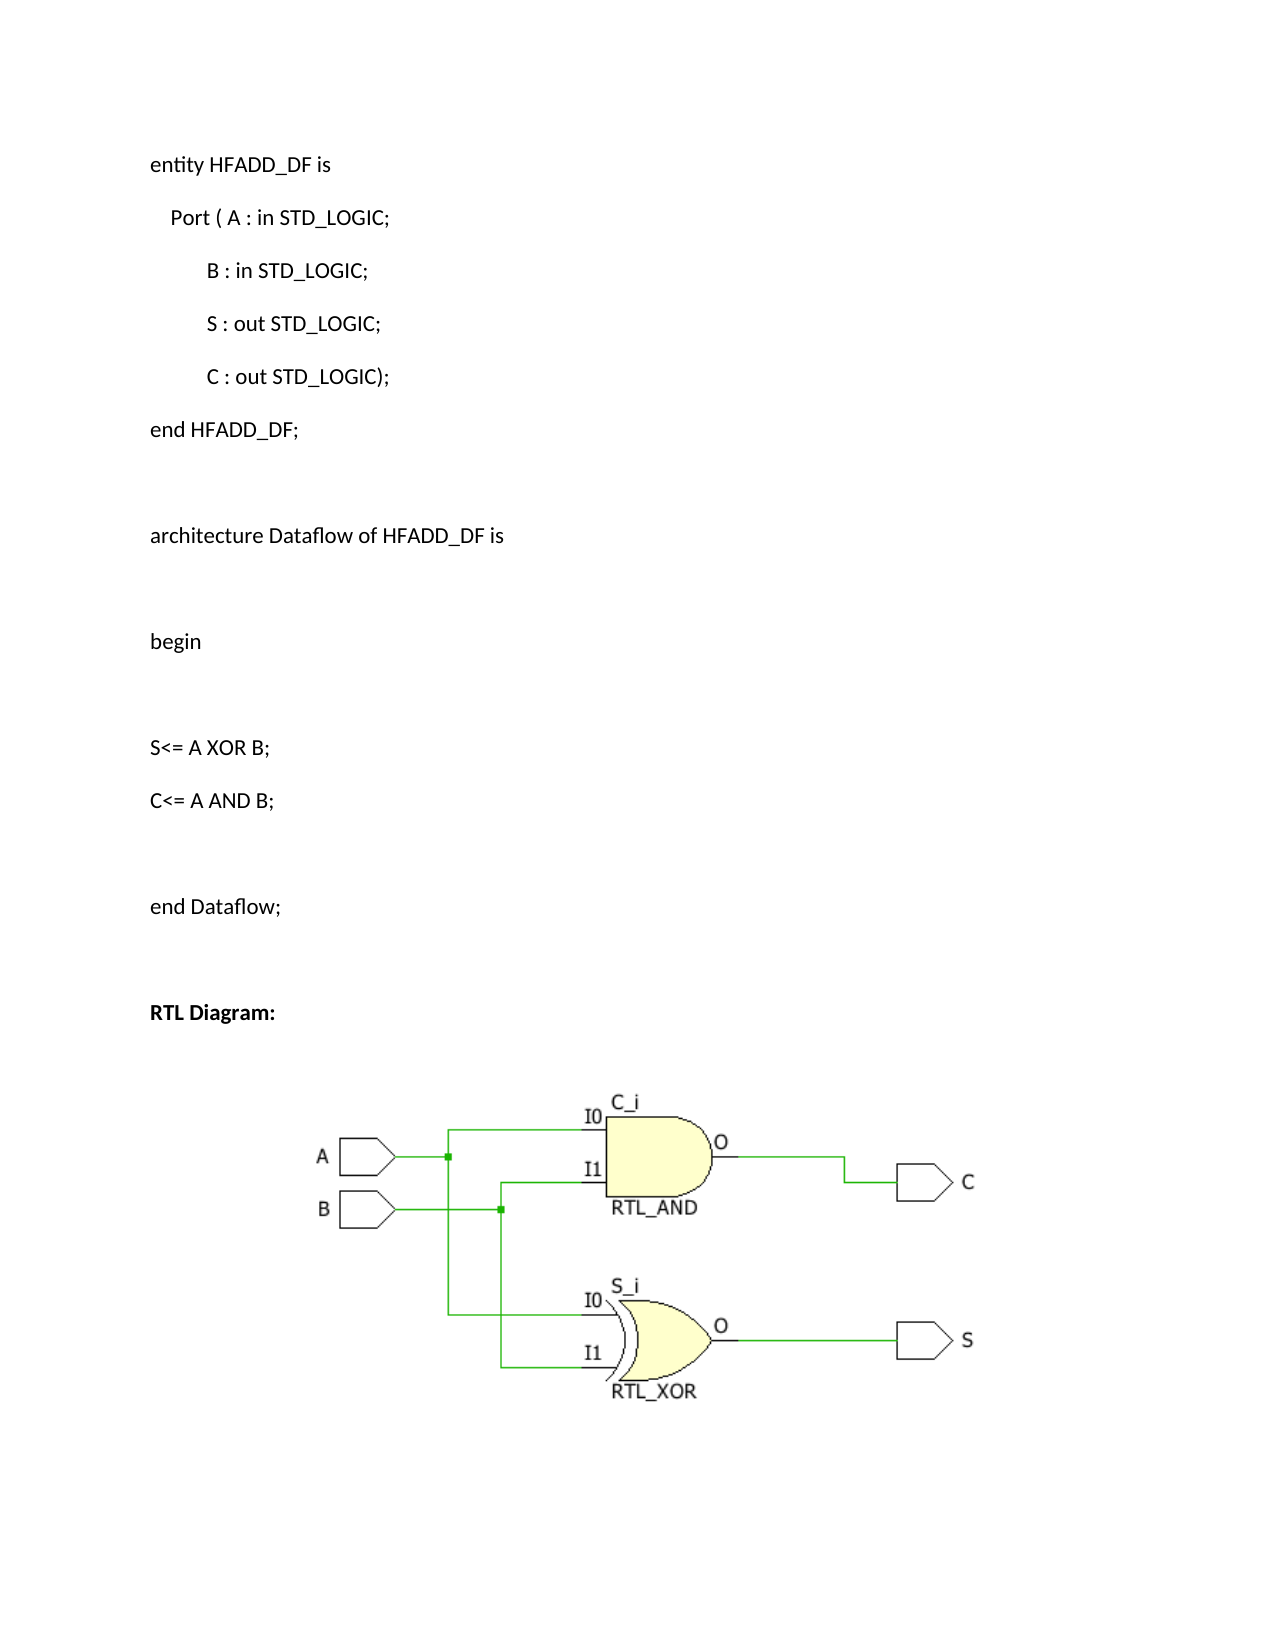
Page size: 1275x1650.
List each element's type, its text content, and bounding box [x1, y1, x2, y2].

picture [150, 1051, 1125, 1427]
text S : out STD_LOGIC; [150, 309, 1125, 337]
text end Dataflow; [150, 892, 1125, 920]
text S<= A XOR B; [150, 733, 1125, 761]
text entity HFADD_DF is [150, 150, 1125, 178]
text end HFADD_DF; [150, 415, 1125, 443]
text RTL Diagram: [150, 998, 1125, 1026]
text C : out STD_LOGIC); [150, 362, 1125, 390]
text B : in STD_LOGIC; [150, 256, 1125, 284]
text Port ( A : in STD_LOGIC; [150, 203, 1125, 231]
text C<= A AND B; [150, 786, 1125, 814]
text begin [150, 627, 1125, 655]
text architecture Dataflow of HFADD_DF is [150, 521, 1125, 549]
